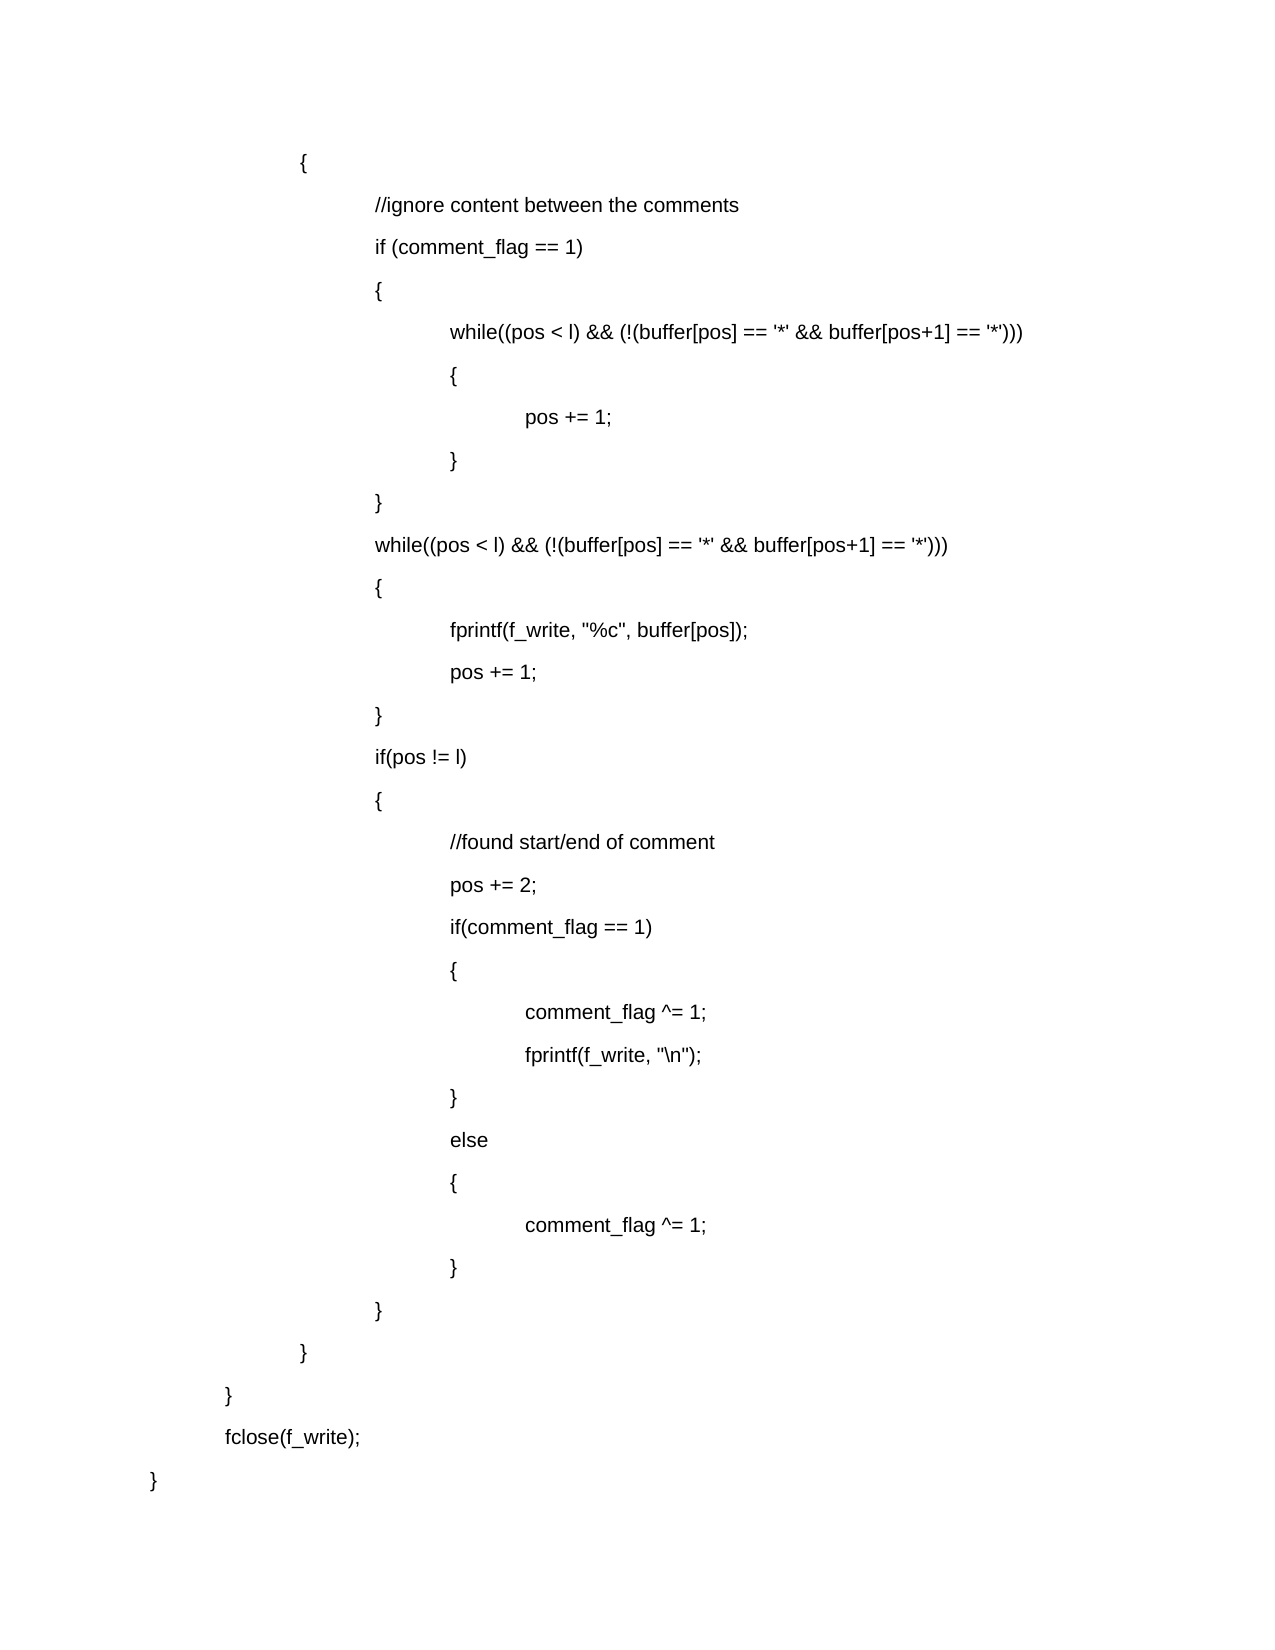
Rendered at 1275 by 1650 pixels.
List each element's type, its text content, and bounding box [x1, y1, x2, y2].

text } [150, 490, 1125, 514]
text } [150, 702, 1125, 726]
text { [150, 277, 1125, 301]
text comment_flag ^= 1; [150, 1000, 1125, 1024]
text //found start/end of comment [150, 830, 1125, 854]
text pos += 1; [150, 660, 1125, 684]
text } [150, 1255, 1125, 1279]
text } [150, 447, 1125, 471]
text } [150, 1382, 1125, 1406]
text while((pos < l) && (!(buffer[pos] == '*' && buffer[pos+1] == '*'))) [150, 320, 1125, 344]
text while((pos < l) && (!(buffer[pos] == '*' && buffer[pos+1] == '*'))) [150, 532, 1125, 556]
text { [150, 150, 1125, 174]
text { [150, 1170, 1125, 1194]
text { [150, 957, 1125, 981]
text fprintf(f_write, "%c", buffer[pos]); [150, 617, 1125, 641]
text fprintf(f_write, "\n"); [150, 1042, 1125, 1066]
text //ignore content between the comments [150, 192, 1125, 216]
text if (comment_flag == 1) [150, 235, 1125, 259]
text pos += 1; [150, 405, 1125, 429]
text if(pos != l) [150, 745, 1125, 769]
text { [150, 362, 1125, 386]
text fclose(f_write); [150, 1425, 1125, 1449]
text } [150, 1297, 1125, 1321]
text pos += 2; [150, 872, 1125, 896]
text if(comment_flag == 1) [150, 915, 1125, 939]
text } [150, 1085, 1125, 1109]
text comment_flag ^= 1; [150, 1212, 1125, 1236]
text { [150, 575, 1125, 599]
text } [150, 1467, 1125, 1491]
text else [150, 1127, 1125, 1151]
text { [150, 787, 1125, 811]
text } [150, 1340, 1125, 1364]
